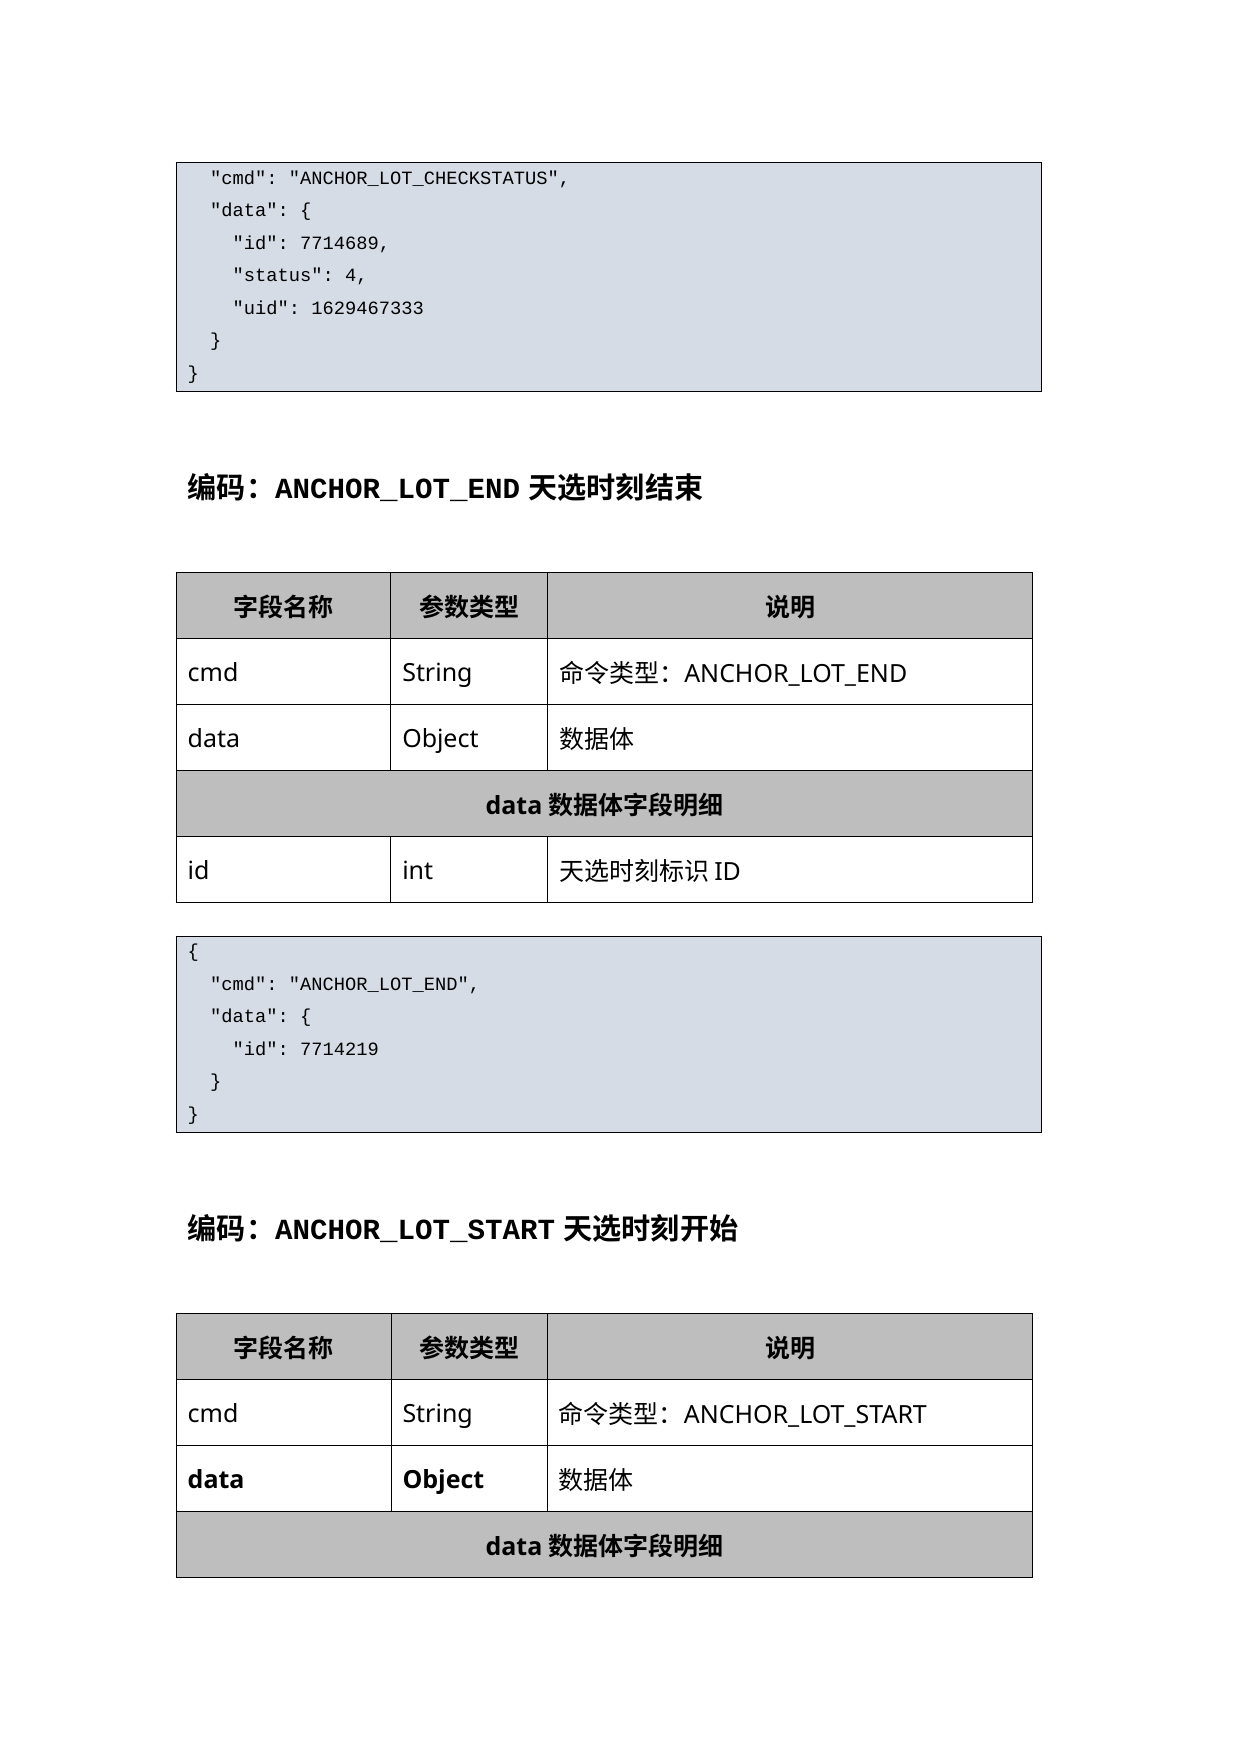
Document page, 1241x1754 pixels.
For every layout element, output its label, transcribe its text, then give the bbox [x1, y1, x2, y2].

table_cell data 数据体字段明细 [177, 1512, 1032, 1577]
table_header 说明 [548, 573, 1032, 638]
table_header { "cmd": "ANCHOR_LOT_END", "data": { "id": 7714219 } } [177, 937, 1041, 1132]
subtitle 编码：ANCHOR_LOT_END 天选时刻结束 [187, 453, 1053, 518]
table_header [177, 163, 1041, 391]
table_cell 命令类型：ANCHOR_LOT_END [548, 639, 1032, 704]
table_header 说明 [548, 1314, 1032, 1379]
table_cell int [391, 837, 547, 902]
table_cell 命令类型：ANCHOR_LOT_START [548, 1380, 1032, 1445]
table_cell Object [392, 1446, 547, 1511]
table_cell Object [391, 705, 547, 770]
table_cell cmd [177, 639, 390, 704]
table_header 字段名称 [177, 1314, 391, 1379]
table_cell id [177, 837, 390, 902]
table_cell data [177, 1446, 391, 1511]
table_cell data [177, 705, 390, 770]
table_cell String [392, 1380, 547, 1445]
table_header 字段名称 [177, 573, 390, 638]
table_cell 天选时刻标识ID [548, 837, 1032, 902]
table_header 参数类型 [391, 573, 547, 638]
table_cell String [391, 639, 547, 704]
table_cell data 数据体字段明细 [177, 771, 1032, 836]
table_header 参数类型 [392, 1314, 547, 1379]
table_cell cmd [177, 1380, 391, 1445]
table_cell 数据体 [548, 1446, 1032, 1511]
table_cell 数据体 [548, 705, 1032, 770]
subtitle 编码：ANCHOR_LOT_START 天选时刻开始 [187, 1194, 1053, 1259]
